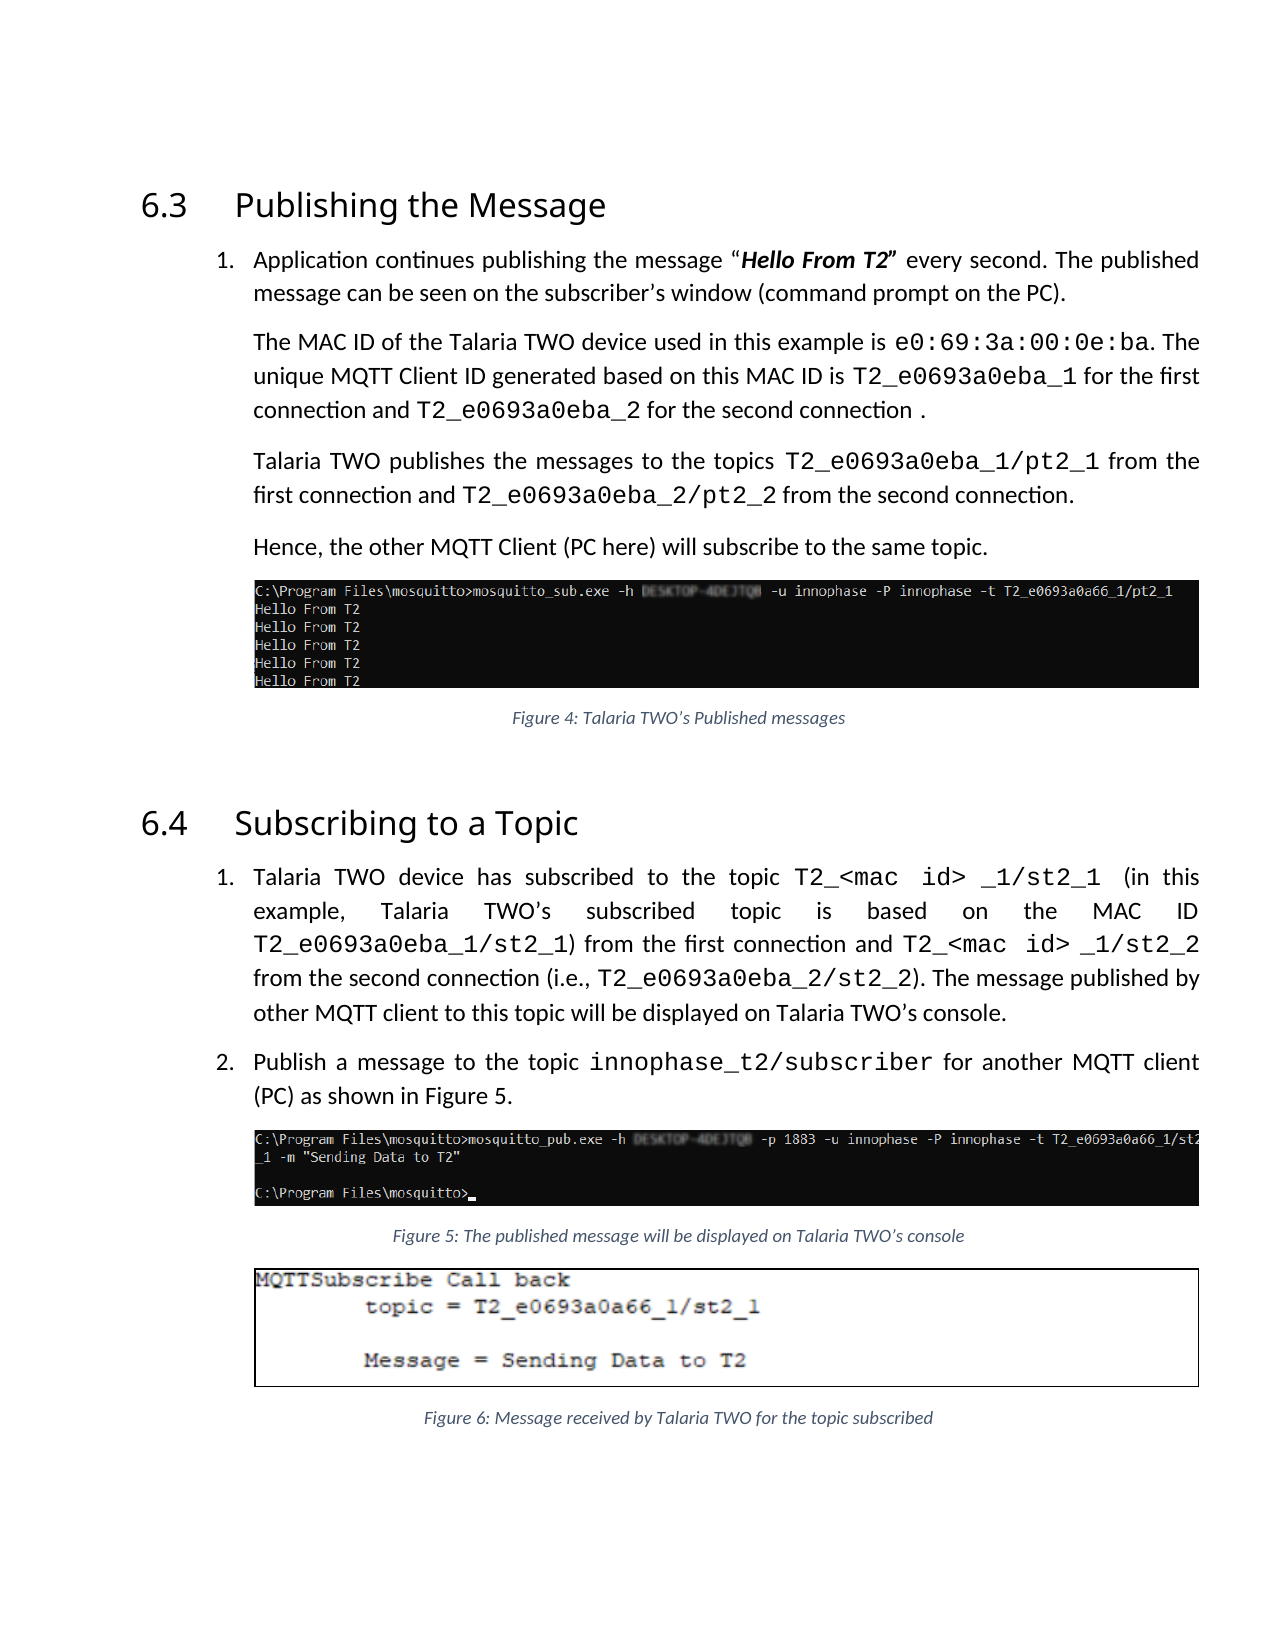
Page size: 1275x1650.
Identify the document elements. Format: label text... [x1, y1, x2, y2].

list Talaria TWO device has subscribed to the topic T2_<mac id> _1/st2_1 (in this example, Talaria TWO’s subscribed topic is based on the MAC ID T2_e0693a0eba_1/st2_1) from the first connection and T2_<mac id> _1/st2_2 from the second connection (i.e., T2_e0693a0eba_2/st2_2). The message published by other MQTT client to this topic will be displayed on Talaria TWO’s console. [216, 861, 1200, 1027]
text Talaria TWO publishes the messages to the topics T2_e0693a0eba_1/pt2_1 from the first connection and T2_e0693a0eba_2/pt2_2 from the second connection. [253, 446, 1200, 511]
picture [256, 1270, 1198, 1386]
picture [254, 1130, 1199, 1206]
subtitle Publishing the Message [141, 182, 1200, 228]
picture [254, 580, 1199, 688]
list Application continues publishing the message “Hello From T2” every second. The published message can be seen on the subscriber’s window (command prompt on the PC). [216, 244, 1200, 307]
text The MAC ID of the Talaria TWO device used in this example is e0:69:3a:00:0e:ba. The unique MQTT Client ID generated based on this MAC ID is T2_e0693a0eba_1 for the first connection and T2_e0693a0eba_2 for the second connection . [253, 326, 1200, 426]
subtitle Subscribing to a Topic [141, 800, 1200, 845]
text Figure 6: Message received by Talaria TWO for the topic subscribed [159, 1407, 1200, 1429]
list Publish a message to the topic innophase_t2/subscriber for another MQTT client (PC) as shown in Figure 5. [216, 1046, 1200, 1111]
text Hence, the other MQTT Client (PC here) will subscribe to the same topic. [253, 531, 1200, 561]
